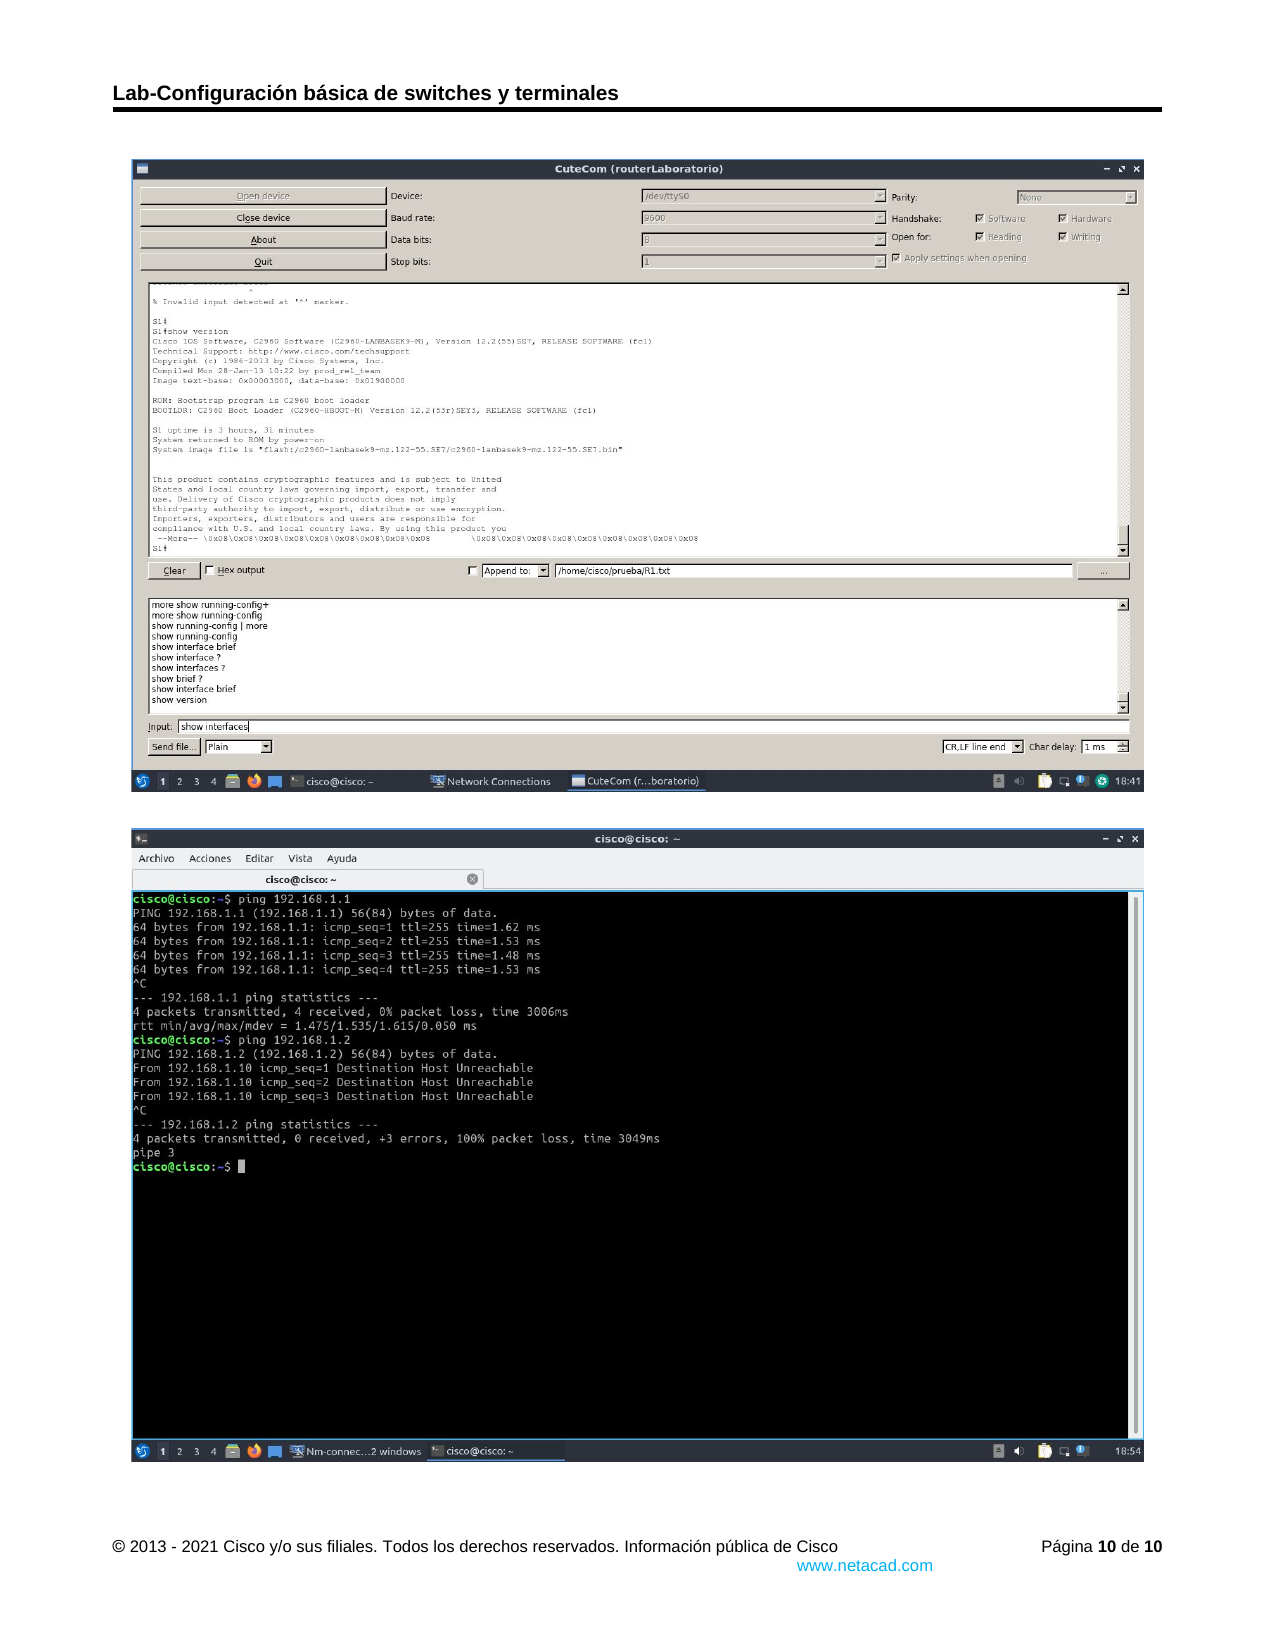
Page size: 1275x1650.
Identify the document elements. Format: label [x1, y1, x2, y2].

picture [131, 159, 1144, 792]
picture [131, 828, 1144, 1462]
